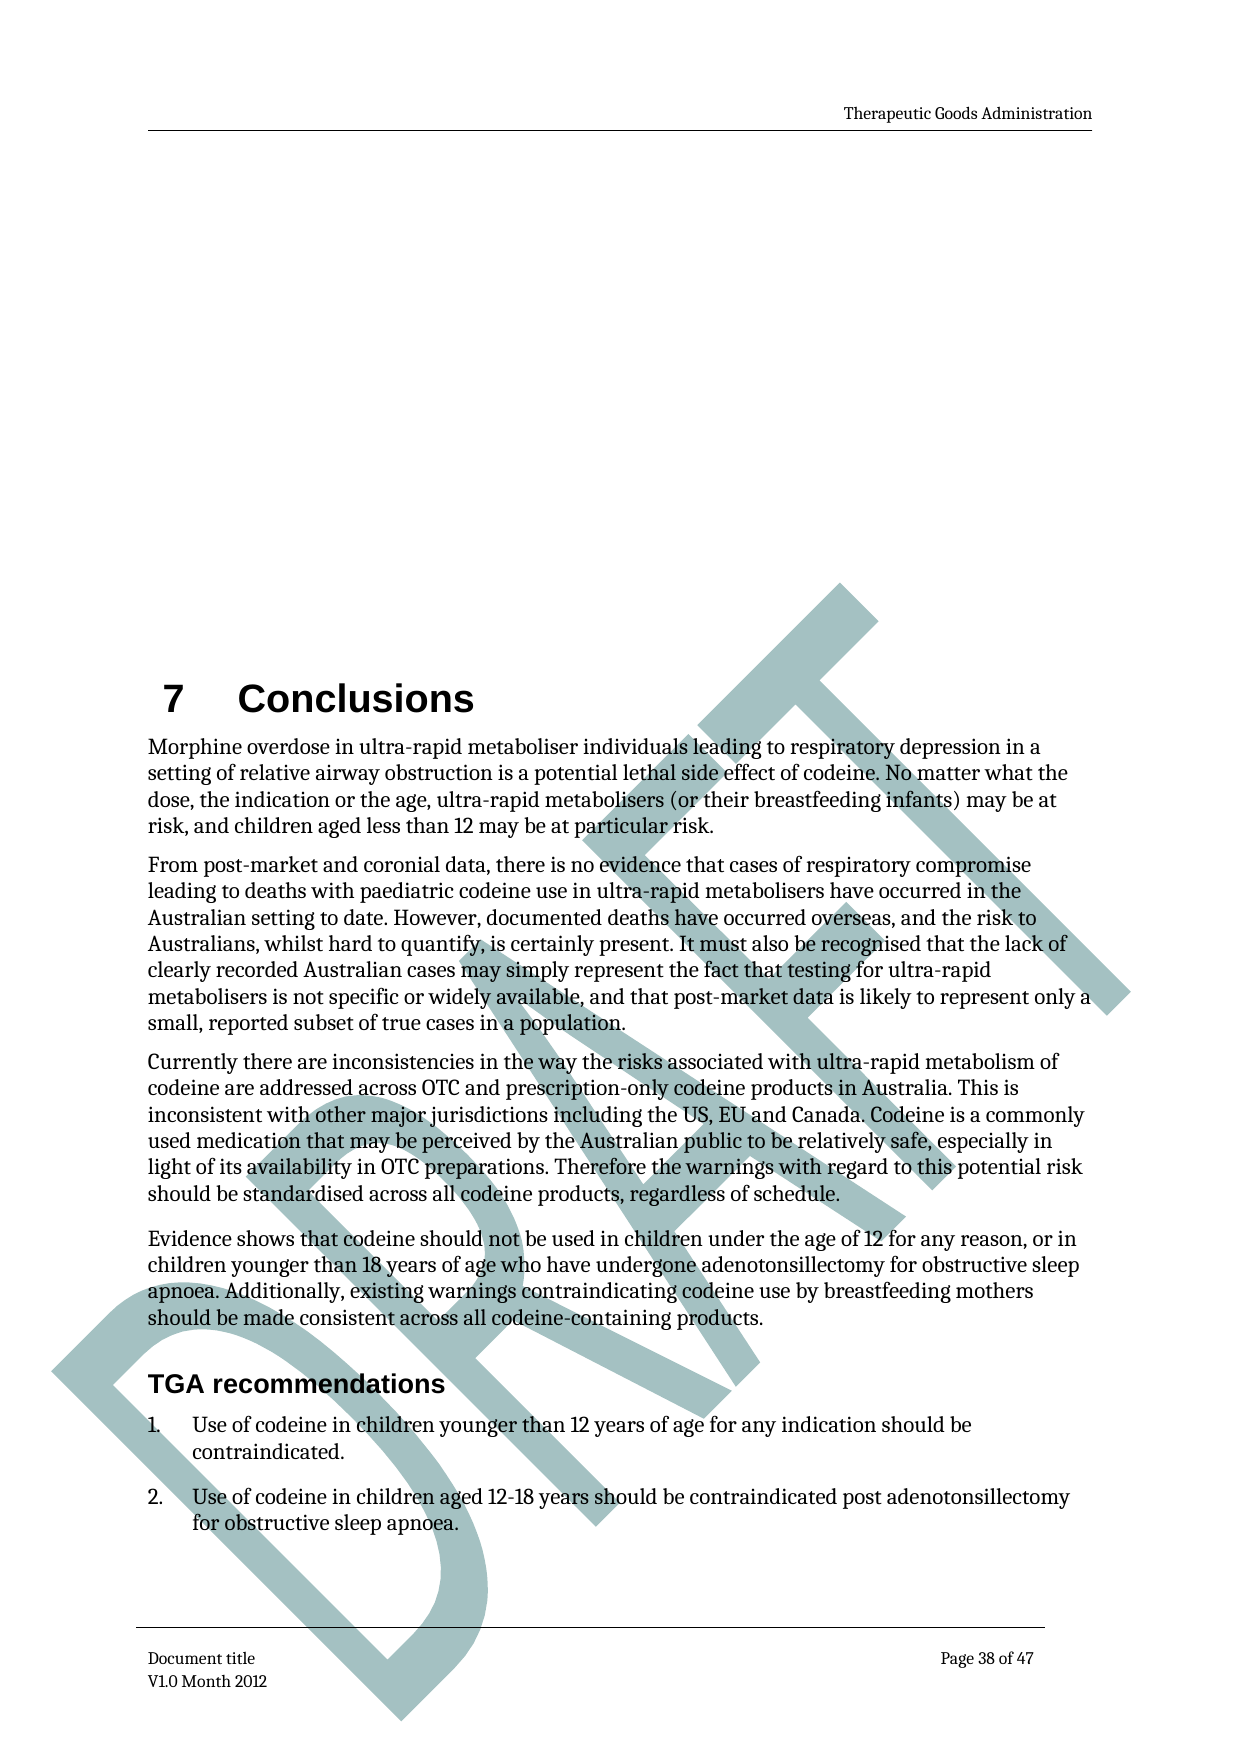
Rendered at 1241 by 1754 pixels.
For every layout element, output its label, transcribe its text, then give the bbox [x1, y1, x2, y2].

text Morphine overdose in ultra-rapid metaboliser individuals leading to respiratory depression in a setting of relative airway obstruction is a potential lethal side effect of codeine. No matter what the dose, the indication or the age, ultra-rapid metabolisers (or their breastfeeding infants) may be at risk, and children aged less than 12 may be at particular risk. [148, 734, 1092, 839]
list 1. Use of codeine in children younger than 12 years of age for any indication should be contraindicated. [148, 1412, 1092, 1465]
text Currently there are inconsistencies in the way the risks associated with ultra-rapid metabolism of codeine are addressed across OTC and prescription-only codeine products in Australia. This is inconsistent with other major jurisdictions including the US, EU and Canada. Codeine is a commonly used medication that may be perceived by the Australian public to be relatively safe, especially in light of its availability in OTC preparations. Therefore the warnings with regard to this potential risk should be standardised across all codeine products, regardless of schedule. [148, 1049, 1092, 1207]
list 2. Use of codeine in children aged 12-18 years should be contraindicated post adenotonsillectomy for obstructive sleep apnoea. [148, 1484, 1092, 1536]
subtitle TGA recommendations [148, 1368, 1092, 1400]
text From post-market and coronial data, there is no evidence that cases of respiratory compromise leading to deaths with paediatric codeine use in ultra-rapid metabolisers have occurred in the Australian setting to date. However, documented deaths have occurred overseas, and the risk to Australians, whilst hard to quantify, is certainly present. It must also be recognised that the lack of clearly recorded Australian cases may simply represent the fact that testing for ultra-rapid metabolisers is not specific or widely available, and that post-market data is likely to represent only a small, reported subset of true cases in a population. [148, 852, 1092, 1036]
text Evidence shows that codeine should not be used in children under the age of 12 for any reason, or in children younger than 18 years of age who have undergone adenotonsillectomy for obstructive sleep apnoea. Additionally, existing warnings contraindicating codeine use by breastfeeding mothers should be made consistent across all codeine-containing products. [148, 1226, 1092, 1331]
subtitle Conclusions [162, 676, 1092, 721]
